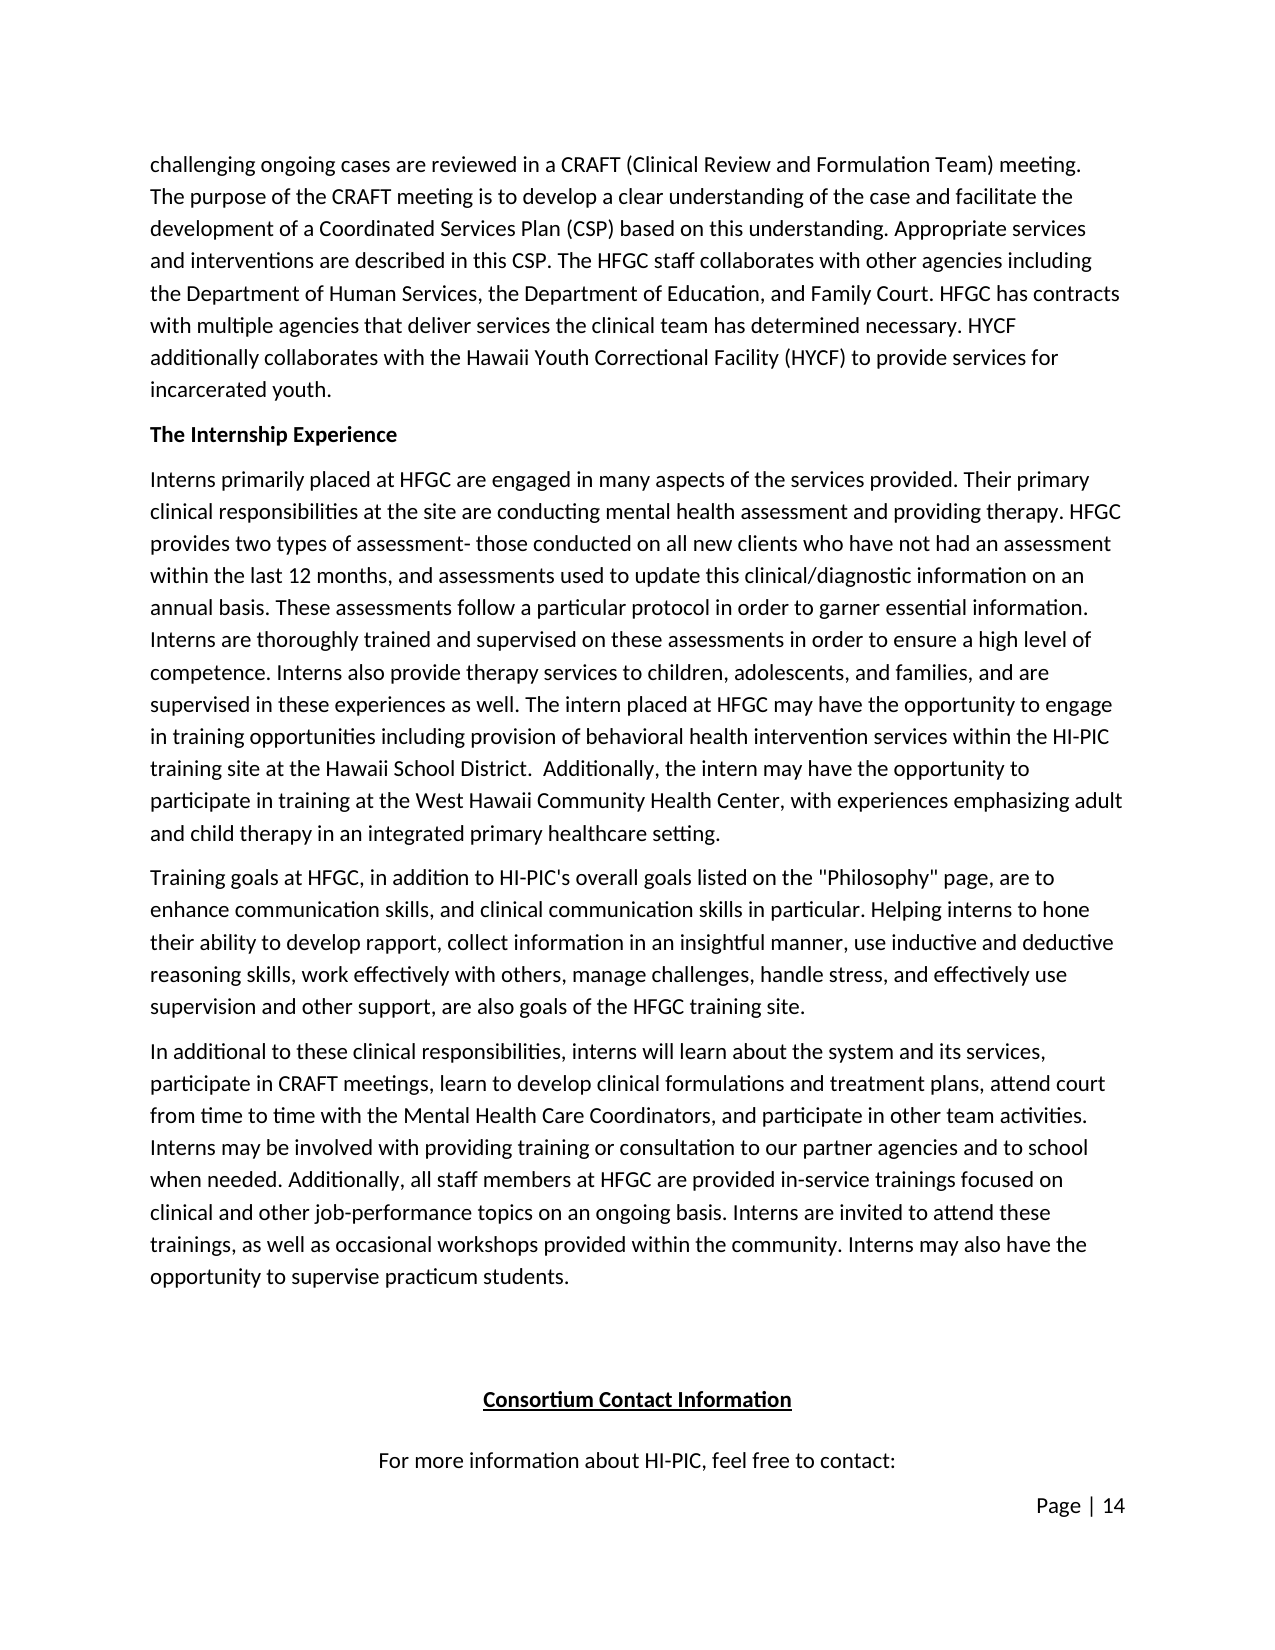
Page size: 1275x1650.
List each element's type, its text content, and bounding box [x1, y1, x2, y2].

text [150, 150, 1125, 403]
text Training goals at HFGC, in addition to HI-PIC's overall goals listed on the "Philosophy" page, are to enhance communication skills, and clinical communication skills in particular. Helping interns to hone their ability to develop rapport, collect information in an insightful manner, use inductive and deductive reasoning skills, work effectively with others, manage challenges, handle stress, and effectively use supervision and other support, are also goals of the HFGC training site. [150, 863, 1125, 1020]
text Interns primarily placed at HFGC are engaged in many aspects of the services provided. Their primary clinical responsibilities at the site are conducting mental health assessment and providing therapy. HFGC provides two types of assessment- those conducted on all new clients who have not had an assessment within the last 12 months, and assessments used to update this clinical/diagnostic information on an annual basis. These assessments follow a particular protocol in order to garner essential information. Interns are thoroughly trained and supervised on these assessments in order to ensure a high level of competence. Interns also provide therapy services to children, adolescents, and families, and are supervised in these experiences as well. The intern placed at HFGC may have the opportunity to engage in training opportunities including provision of behavioral health intervention services within the HI-PIC training site at the Hawaii School District. Additionally, the intern may have the opportunity to participate in training at the West Hawaii Community Health Center, with experiences emphasizing adult and child therapy in an integrated primary healthcare setting. [150, 465, 1125, 847]
text For more information about HI-PIC, feel free to contact: [150, 1446, 1125, 1474]
text The Internship Experience [150, 420, 1125, 448]
text In additional to these clinical responsibilities, interns will learn about the system and its services, participate in CRAFT meetings, learn to develop clinical formulations and treatment plans, attend court from time to time with the Mental Health Care Coordinators, and participate in other team activities. Interns may be involved with providing training or consultation to our partner agencies and to school when needed. Additionally, all staff members at HFGC are provided in-service trainings focused on clinical and other job-performance topics on an ongoing basis. Interns are invited to attend these trainings, as well as occasional workshops provided within the community. Interns may also have the opportunity to supervise practicum students. [150, 1037, 1125, 1290]
text Consortium Contact Information [150, 1385, 1125, 1413]
